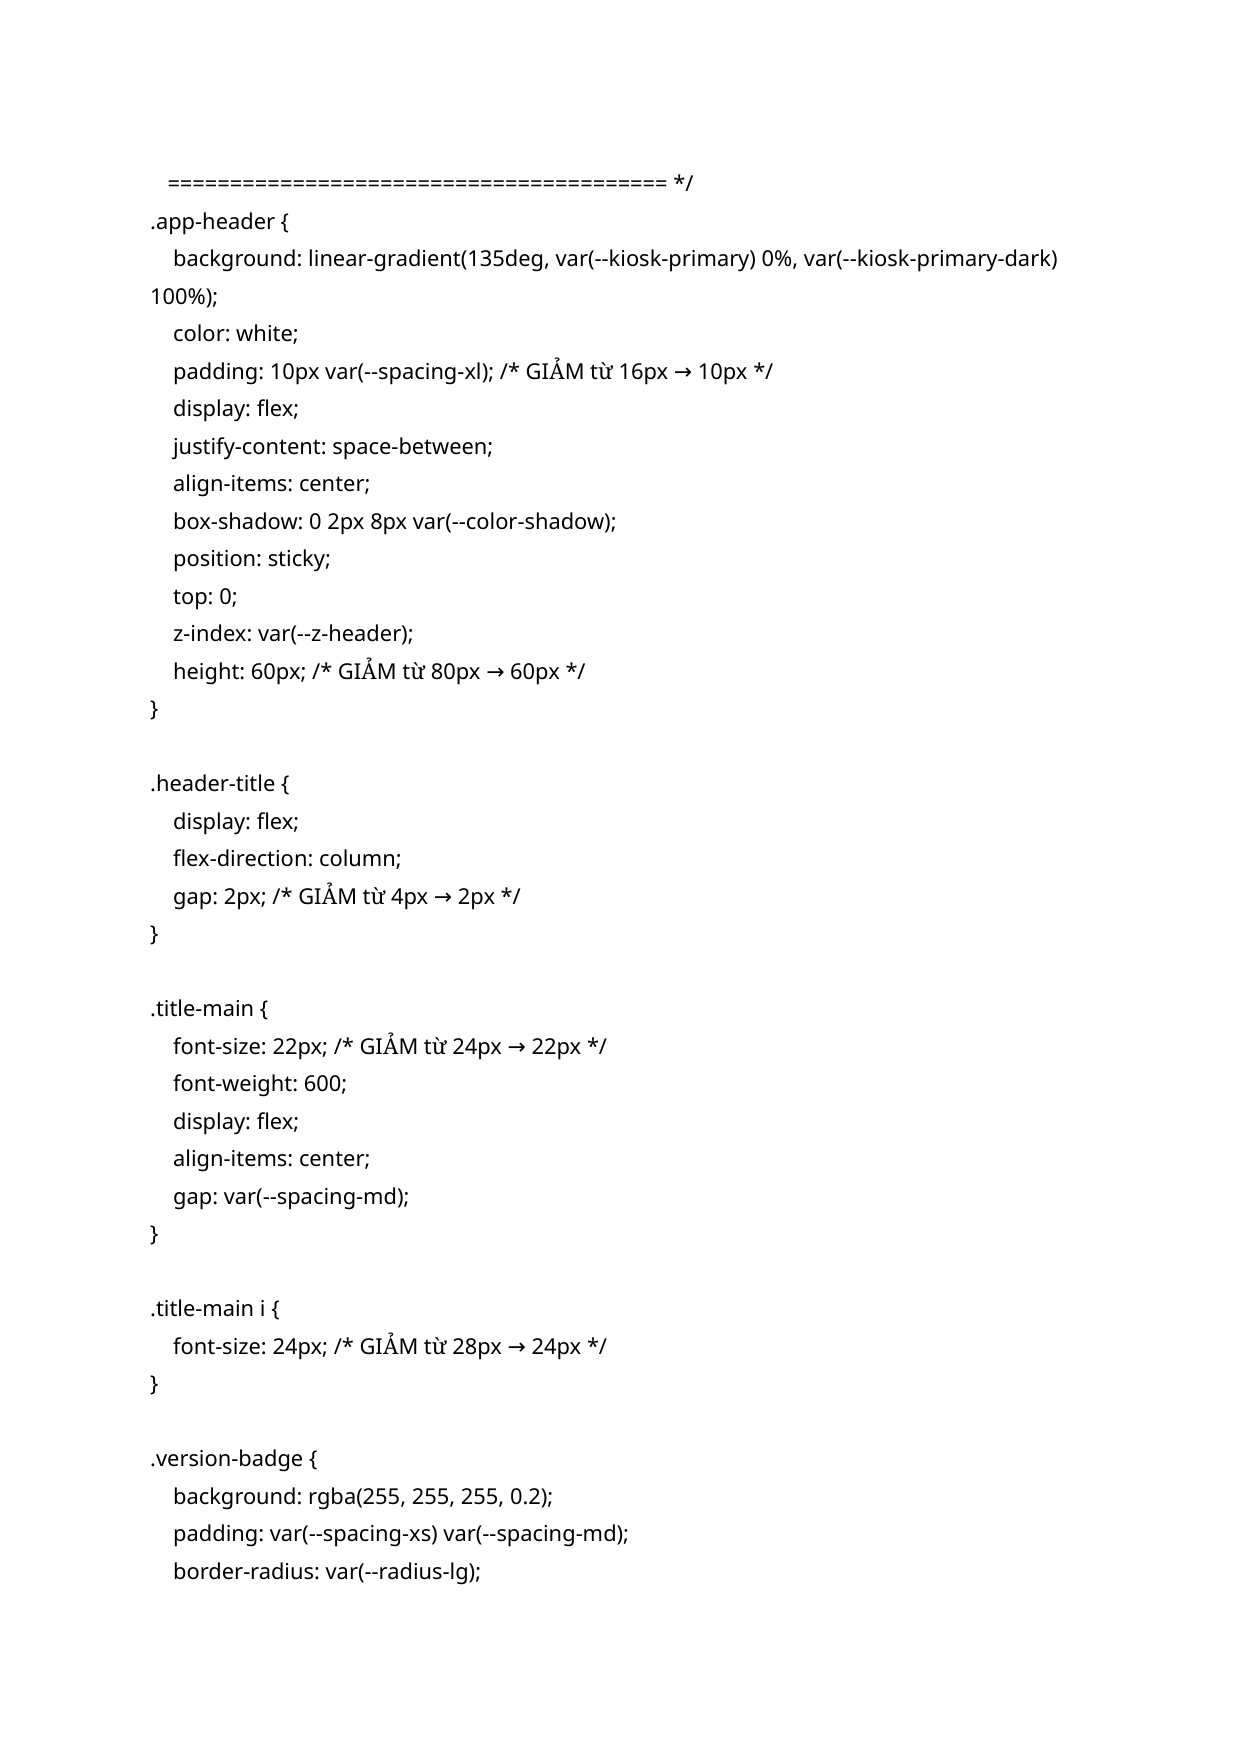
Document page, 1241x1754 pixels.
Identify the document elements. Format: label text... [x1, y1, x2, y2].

text top: 0; [150, 577, 1090, 614]
text background: rgba(255, 255, 255, 0.2); [150, 1477, 1090, 1514]
text font-size: 24px; /* GIẢM từ 28px → 24px */ [150, 1327, 1090, 1364]
text .app-header { [150, 202, 1090, 239]
text position: sticky; [150, 539, 1090, 577]
text } [150, 1214, 1090, 1252]
text padding: 10px var(--spacing-xl); /* GIẢM từ 16px → 10px */ [150, 352, 1090, 389]
text display: flex; [150, 389, 1090, 427]
text align-items: center; [150, 1139, 1090, 1177]
text .title-main i { [150, 1289, 1090, 1327]
text background: linear-gradient(135deg, var(--kiosk-primary) 0%, var(--kiosk-primary-dark) 100%); [150, 239, 1090, 314]
text .header-title { [150, 764, 1090, 802]
text align-items: center; [150, 464, 1090, 502]
text gap: var(--spacing-md); [150, 1177, 1090, 1214]
text padding: var(--spacing-xs) var(--spacing-md); [150, 1514, 1090, 1552]
text } [150, 914, 1090, 952]
text display: flex; [150, 802, 1090, 839]
text } [150, 1364, 1090, 1402]
text box-shadow: 0 2px 8px var(--color-shadow); [150, 502, 1090, 539]
text ======================================== */ [150, 164, 1090, 202]
text font-size: 22px; /* GIẢM từ 24px → 22px */ [150, 1027, 1090, 1064]
text gap: 2px; /* GIẢM từ 4px → 2px */ [150, 877, 1090, 914]
text flex-direction: column; [150, 839, 1090, 877]
text height: 60px; /* GIẢM từ 80px → 60px */ [150, 652, 1090, 689]
text color: white; [150, 314, 1090, 352]
text border-radius: var(--radius-lg); [150, 1552, 1090, 1589]
text } [150, 689, 1090, 727]
text z-index: var(--z-header); [150, 614, 1090, 652]
text .version-badge { [150, 1439, 1090, 1477]
text justify-content: space-between; [150, 427, 1090, 464]
text .title-main { [150, 989, 1090, 1027]
text font-weight: 600; [150, 1064, 1090, 1102]
text display: flex; [150, 1102, 1090, 1139]
